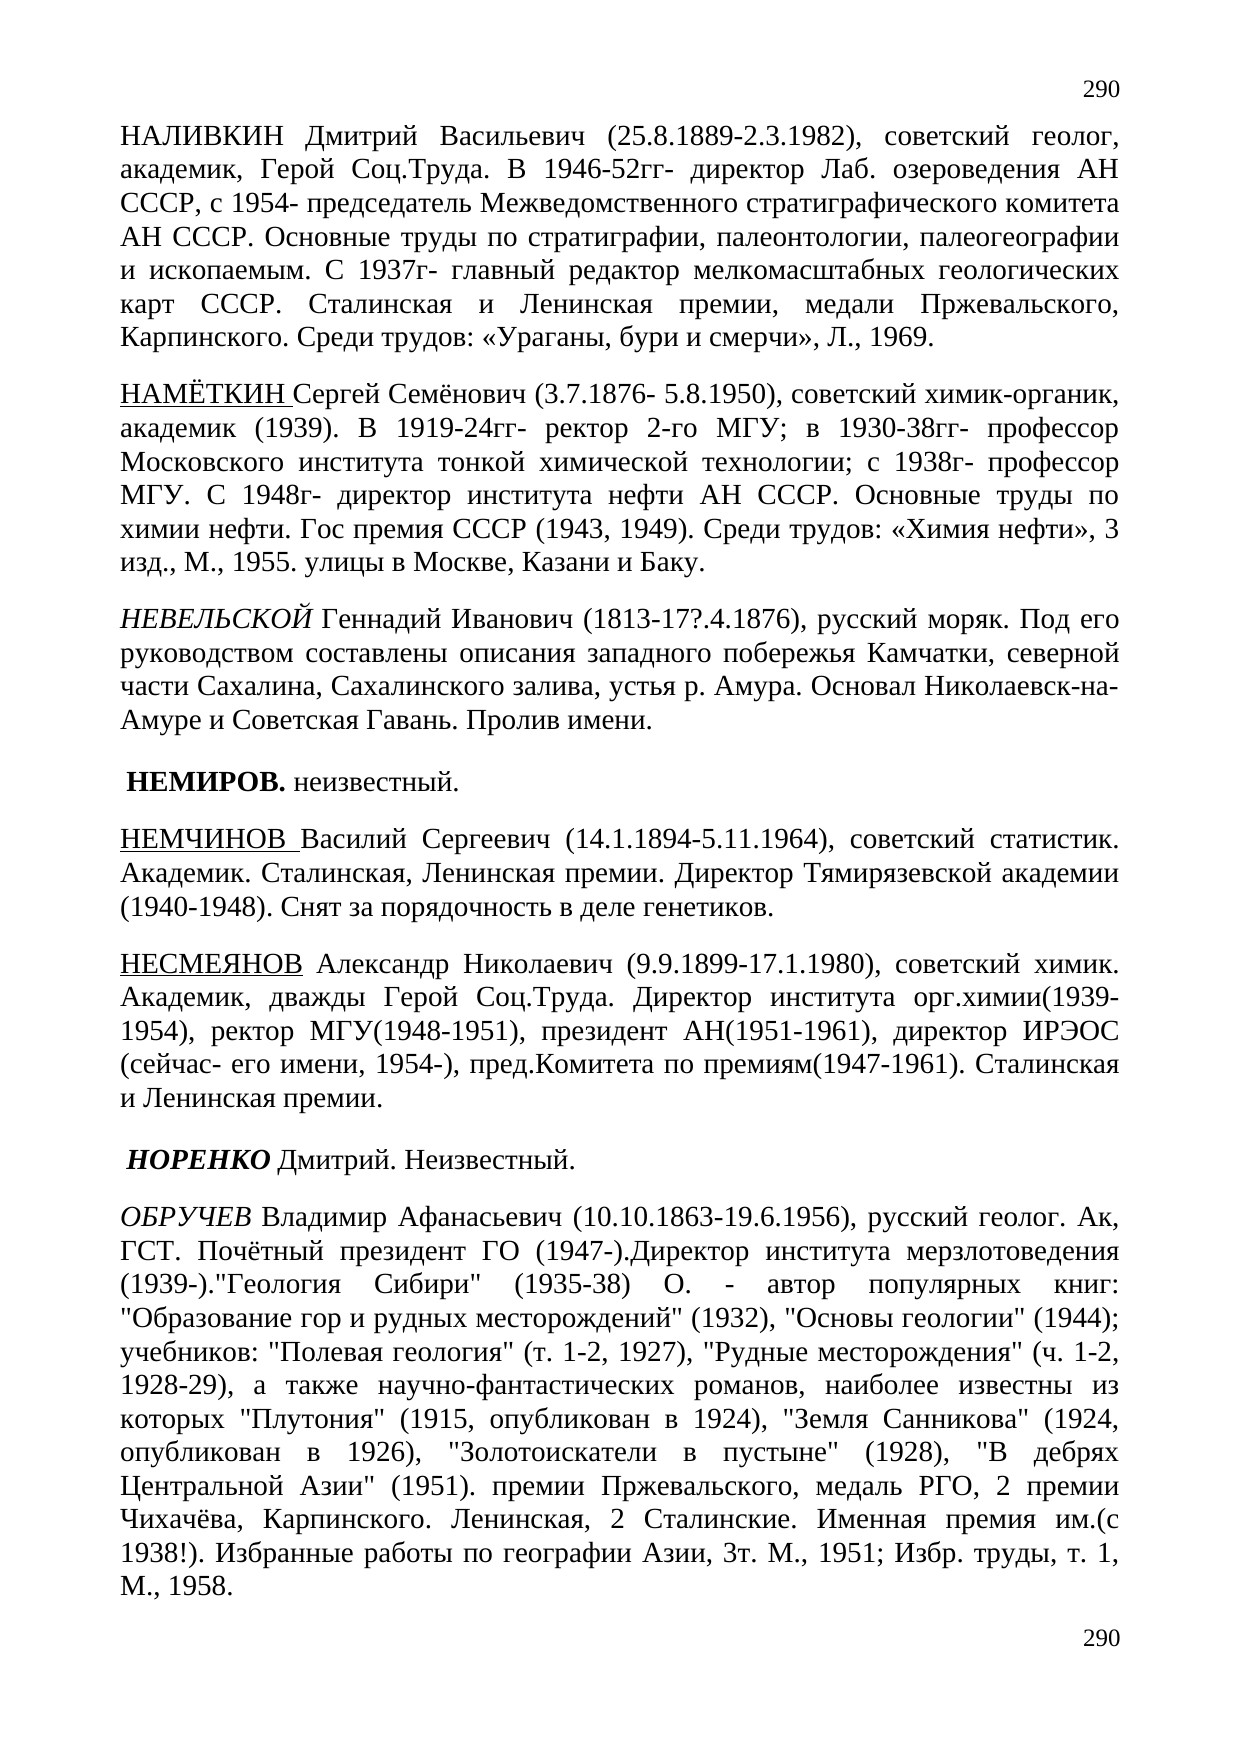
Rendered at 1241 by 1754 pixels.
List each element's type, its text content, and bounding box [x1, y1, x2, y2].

text НОРЕНКО Дмитрий. Неизвестный. [120, 1142, 1120, 1176]
text НЕМИРОВ. неизвестный. [120, 764, 1120, 798]
text ОБРУЧЕВ Владимир Афанасьевич (10.10.1863-19.6.1956), русский геолог. Ак, ГСТ. Почётный президент ГО (1947-).Директор института мерзлотоведения (1939-)."Геология Сибири" (1935-38) О. - автор популярных книг: "Образование гор и рудных месторождений" (1932), "Основы геологии" (1944); учебников: "Полевая геология" (т. 1-2, 1927), "Рудные месторождения" (ч. 1-2, 1928-29), а также научно-фантастических романов, наиболее известны из которых "Плутония" (1915, опубликован в 1924), "Земля Санникова" (1924, опубликован в 1926), "Золотоискатели в пустыне" (1928), "В дебрях Центральной Азии" (1951). премии Пржевальского, медаль РГО, 2 премии Чихачёва, Карпинского. Ленинская, 2 Сталинские. Именная премия им.(с 1938!). Избранные работы по географии Азии, 3т. М., 1951; Избр. труды, т. 1, М., 1958. [120, 1199, 1120, 1602]
text НЕМЧИНОВ Василий Сергеевич (14.1.1894-5.11.1964), советский статистик. Академик. Сталинская, Ленинская премии. Директор Тямирязевской академии (1940-1948). Снят за порядочность в деле генетиков. [120, 822, 1120, 922]
text НАЛИВКИН Дмитрий Васильевич (25.8.1889-2.3.1982), советский геолог, академик, Герой Соц.Труда. В 1946-52гг- директор Лаб. озероведения АН СССР, с 1954- председатель Межведомственного стратиграфического комитета АН СССР. Основные труды по стратиграфии, палеонтологии, палеогеографии и ископаемым. С 1937г- главный редактор мелкомасштабных геологических карт СССР. Сталинская и Ленинская премии, медали Пржевальского, Карпинского. Среди трудов: «Ураганы, бури и смерчи», Л., 1969. [120, 118, 1120, 353]
text НЕВЕЛЬСКОЙ Геннадий Иванович (1813-17?.4.1876), русский моряк. Под его руководством составлены описания западного побережья Камчатки, северной части Сахалина, Сахалинского залива, устья р. Амура. Основал Николаевск-на-Амуре и Советская Гавань. Пролив имени. [120, 601, 1120, 736]
text НАМЁТКИН Сергей Семёнович (3.7.1876- 5.8.1950), советский химик-органик, академик (1939). В 1919-24гг- ректор 2-го МГУ; в 1930-38гг- профессор Московского института тонкой химической технологии; с 1938г- профессор МГУ. С 1948г- директор института нефти АН СССР. Основные труды по химии нефти. Гос премия СССР (1943, 1949). Среди трудов: «Химия нефти», 3 изд., М., 1955. улицы в Москве, Казани и Баку. [120, 377, 1120, 578]
text НЕСМЕЯНОВ Александр Николаевич (9.9.1899-17.1.1980), советский химик. Академик, дважды Герой Соц.Труда. Директор института орг.химии(1939-1954), ректор МГУ(1948-1951), президент АН(1951-1961), директор ИРЭОС (сейчас- его имени, 1954-), пред.Комитета по премиям(1947-1961). Сталинская и Ленинская премии. [120, 946, 1120, 1113]
